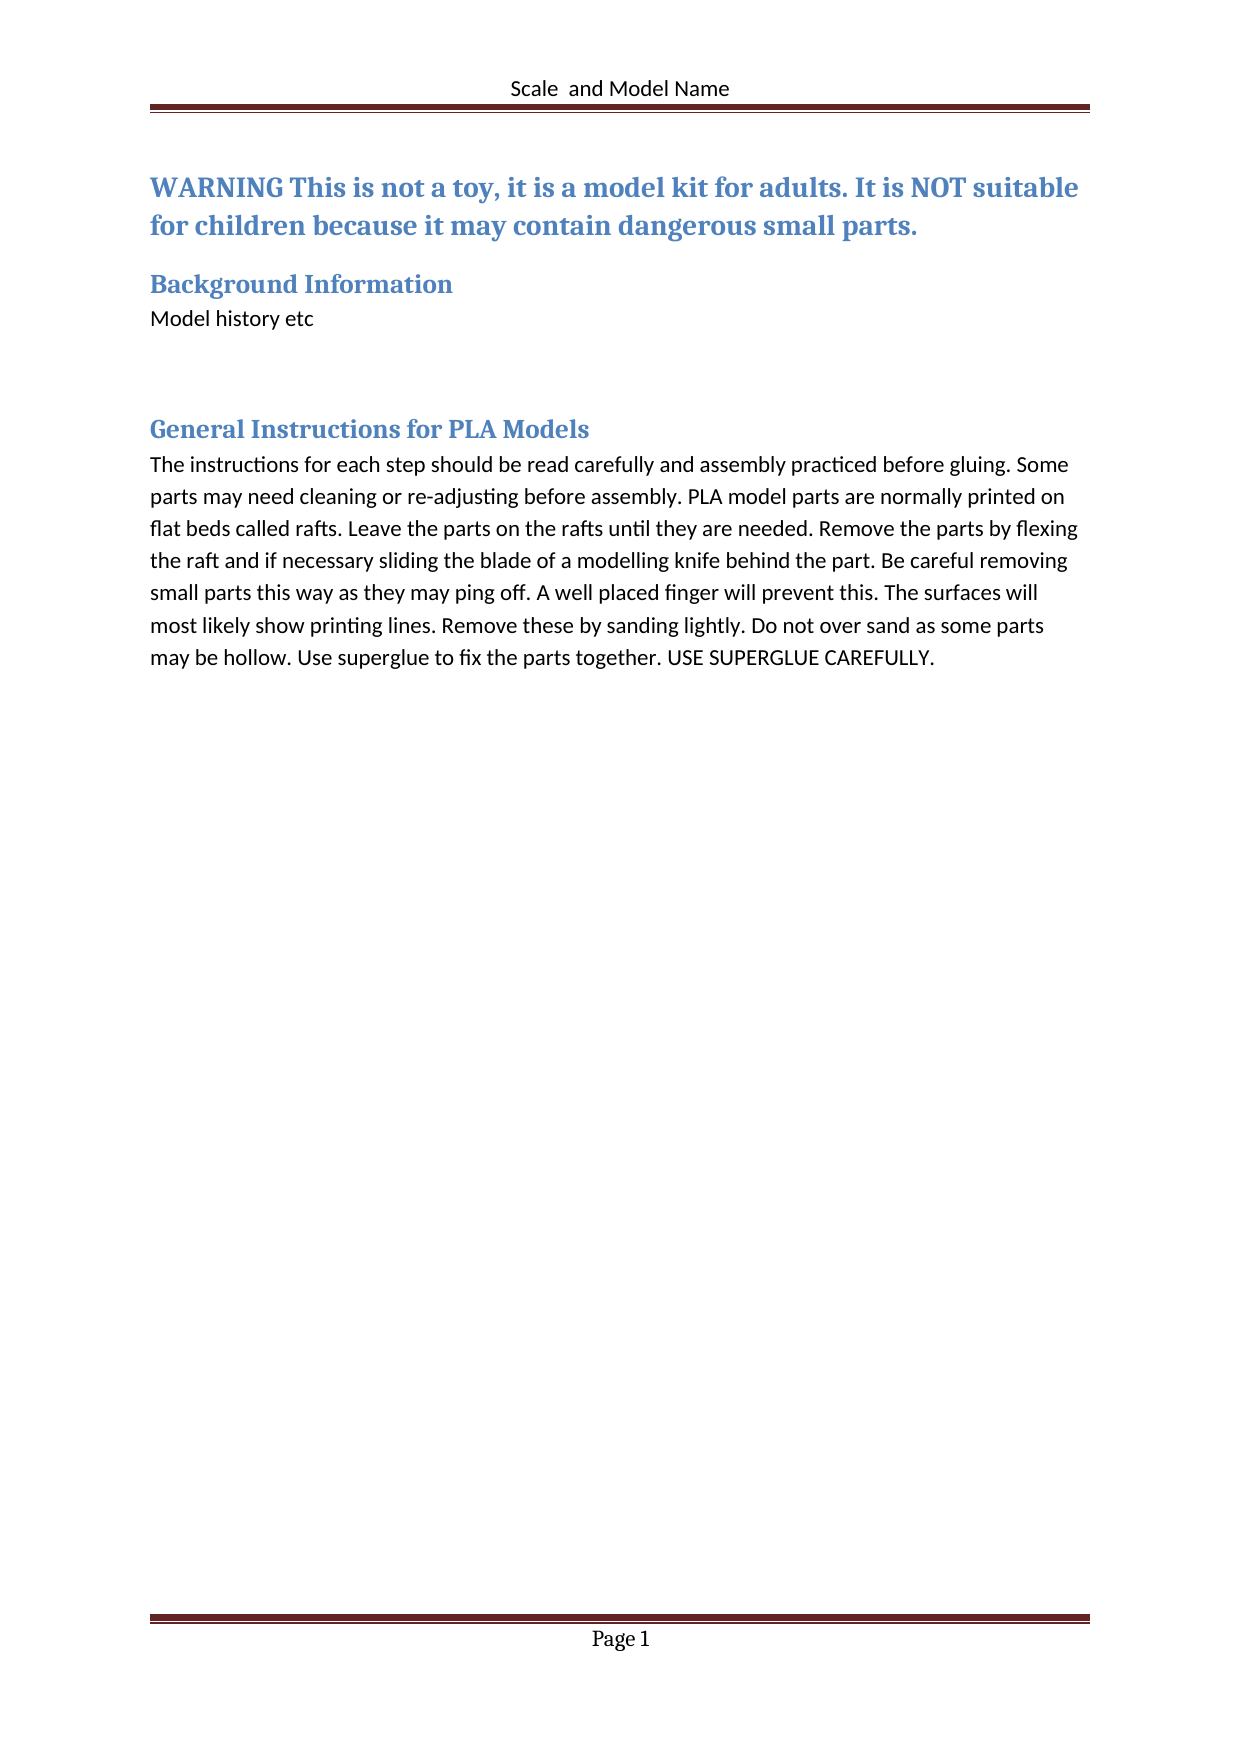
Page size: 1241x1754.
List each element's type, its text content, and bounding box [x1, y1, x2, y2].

text The instructions for each step should be read carefully and assembly practiced before gluing. Some parts may need cleaning or re-adjusting before assembly. PLA model parts are normally printed on flat beds called rafts. Leave the parts on the rafts until they are needed. Remove the parts by flexing the raft and if necessary sliding the blade of a modelling knife behind the part. Be careful removing small parts this way as they may ping off. A well placed finger will prevent this. The surfaces will most likely show printing lines. Remove these by sanding lightly. Do not over sand as some parts may be hollow. Use superglue to fix the parts together. USE SUPERGLUE CAREFULLY. [150, 450, 1090, 671]
text Model history etc [150, 304, 1090, 332]
subtitle Background Information [150, 269, 1090, 300]
subtitle WARNING This is not a toy, it is a model kit for adults. It is NOT suitable for children because it may contain dangerous small parts. [150, 171, 1090, 243]
subtitle General Instructions for PLA Models [150, 414, 1090, 445]
